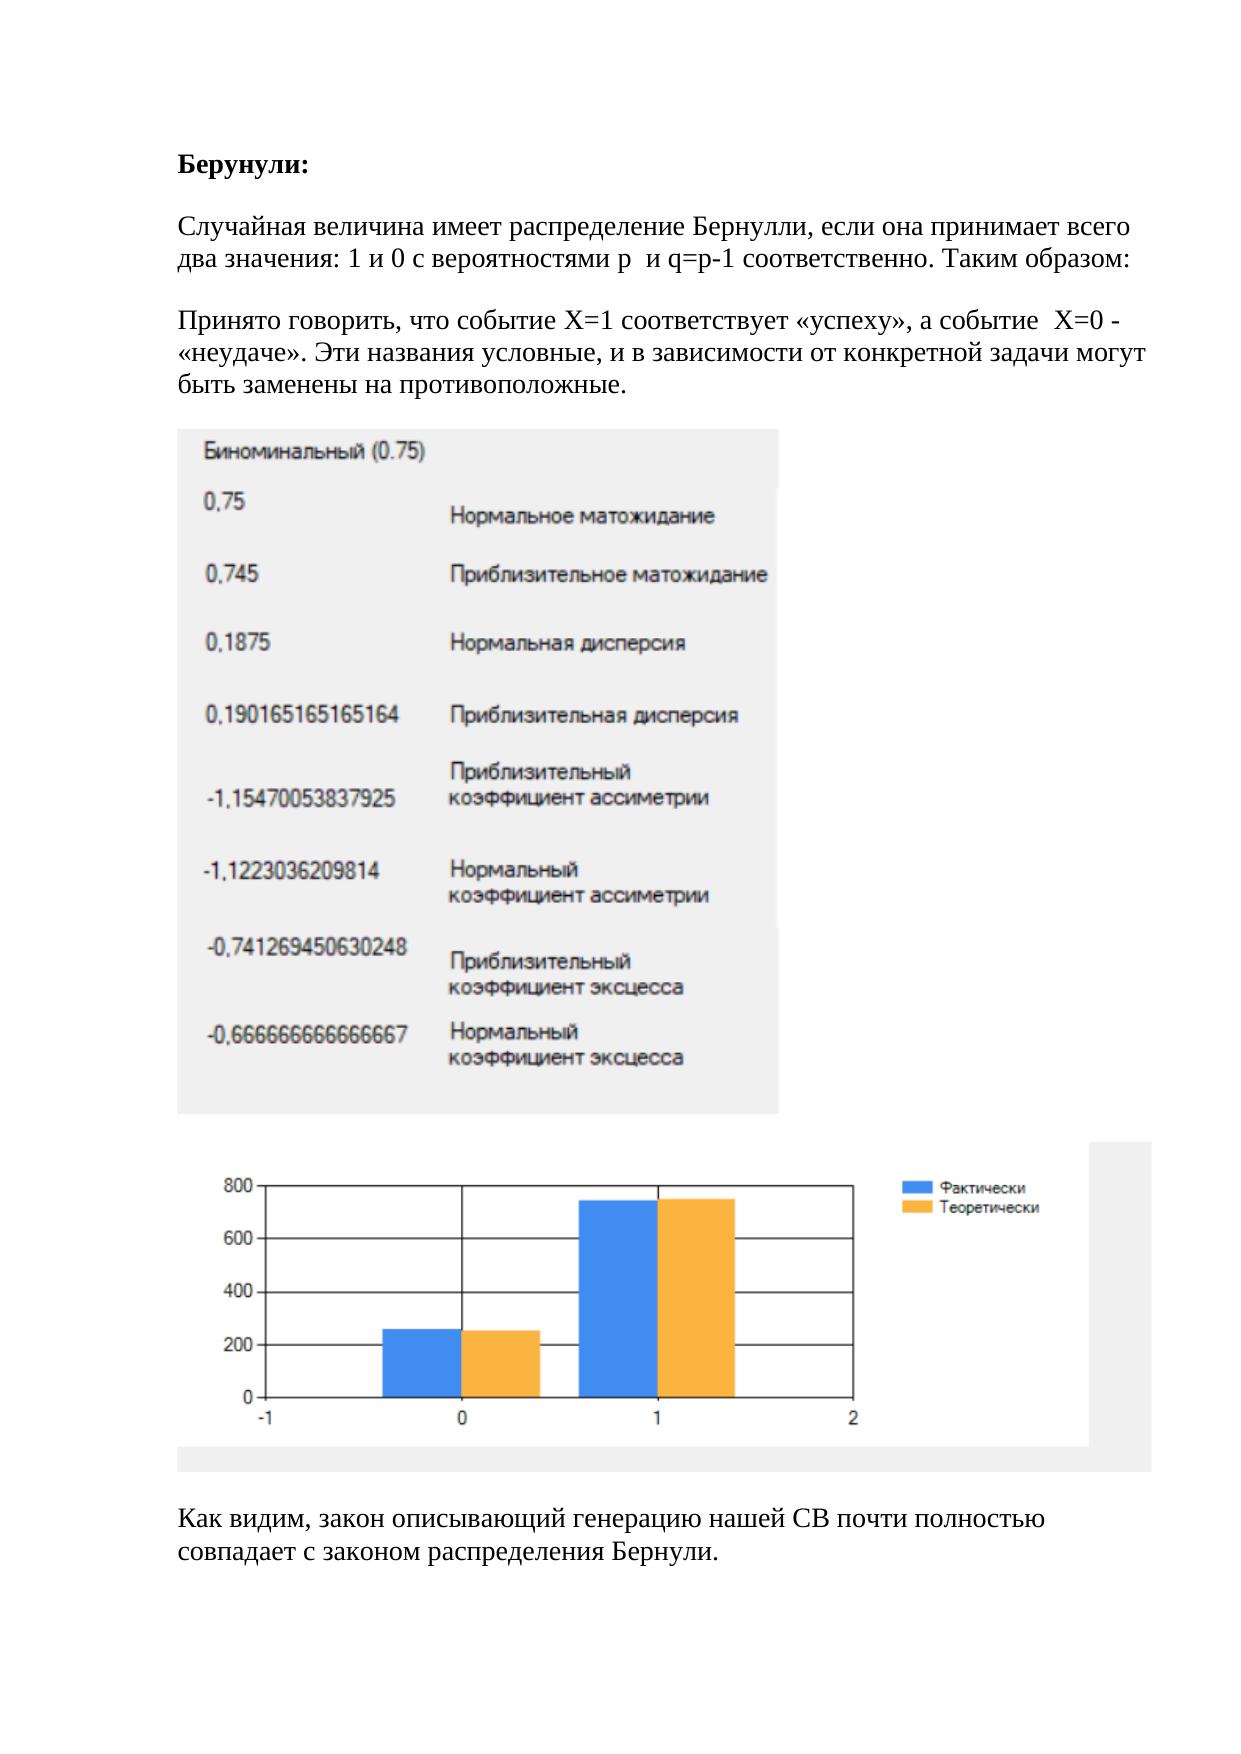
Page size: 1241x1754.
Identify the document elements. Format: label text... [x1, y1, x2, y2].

text Берунули: [177, 147, 1152, 180]
text Принято говорить, что событие {\displaystyle \{X=1\}}X=1 соответствует «успеху», а событие X=0 {\displaystyle \{X=0\}}X=ds- «неудаче». Эти названия условные, и в зависимости от конкретной задачи могут быть заменены на противоположные. [177, 303, 1152, 400]
picture [177, 429, 779, 1114]
text Как видим, закон описывающий генерацию нашей СВ почти полностью совпадает с законом распределения Бернули. [177, 1501, 1152, 1566]
picture [177, 1142, 1152, 1472]
text Случайная величина {\displaystyle X}имеет распределение Бернулли, если она принимает всего два значения: 1 {\displaystyle 1}11 131231321и {\displaystyle 0} 0 с вероятностями p {\displaystyle p} и q=p-1{\displaystyle q\equiv 1-p} соответственно. Таким образом: [177, 209, 1152, 274]
